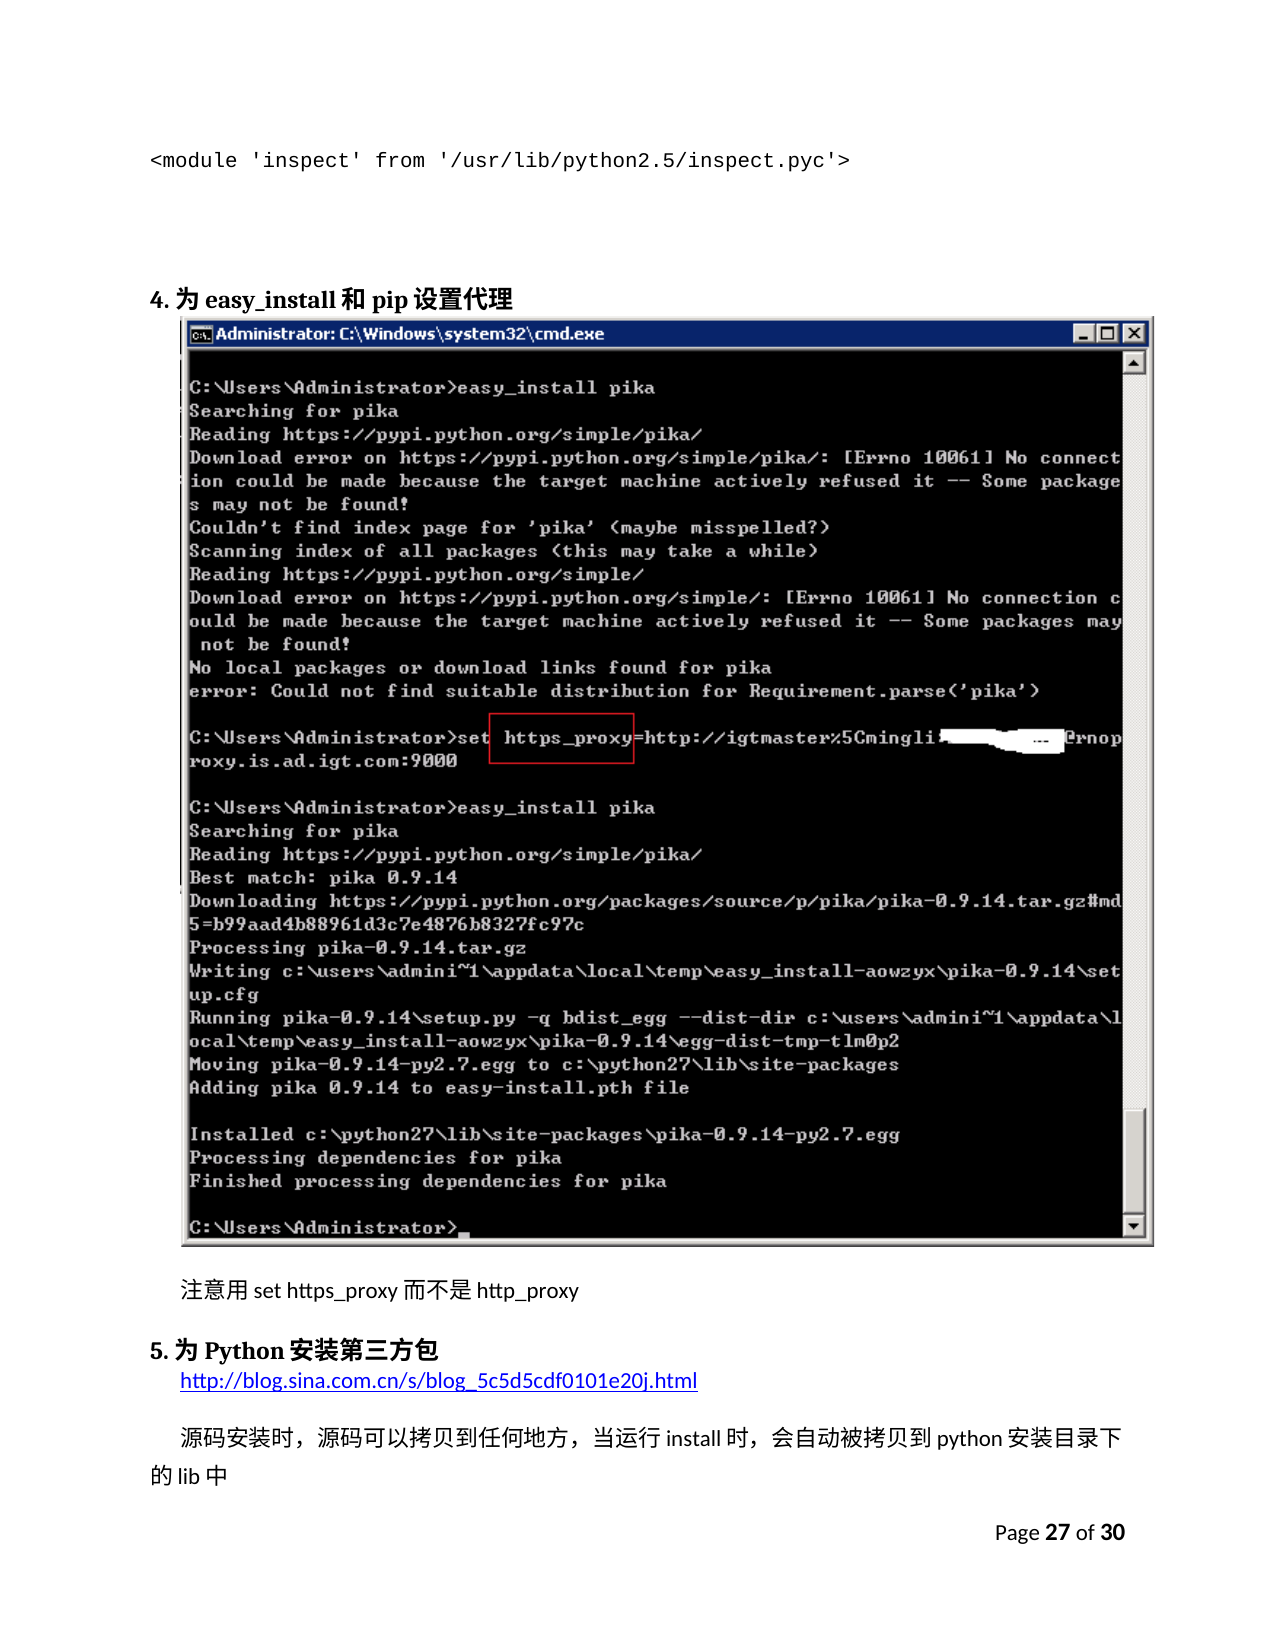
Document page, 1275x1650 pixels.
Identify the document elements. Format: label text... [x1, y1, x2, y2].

subtitle 为easy_install 和pip设置代理 [150, 280, 1125, 316]
picture [180, 316, 1155, 1247]
subtitle 为Python安装第三方包 [150, 1330, 1125, 1367]
text <module 'inspect' from '/usr/lib/python2.5/inspect.pyc'> [150, 150, 1125, 174]
text 注意用set https_proxy 而不是http_proxy [150, 1271, 1125, 1305]
text http://blog.sina.com.cn/s/blog_5c5d5cdf0101e20j.html [150, 1367, 1125, 1395]
text 源码安装时，源码可以拷贝到任何地方，当运行install时，会自动被拷贝到python安装目录下的lib中 [150, 1420, 1125, 1491]
